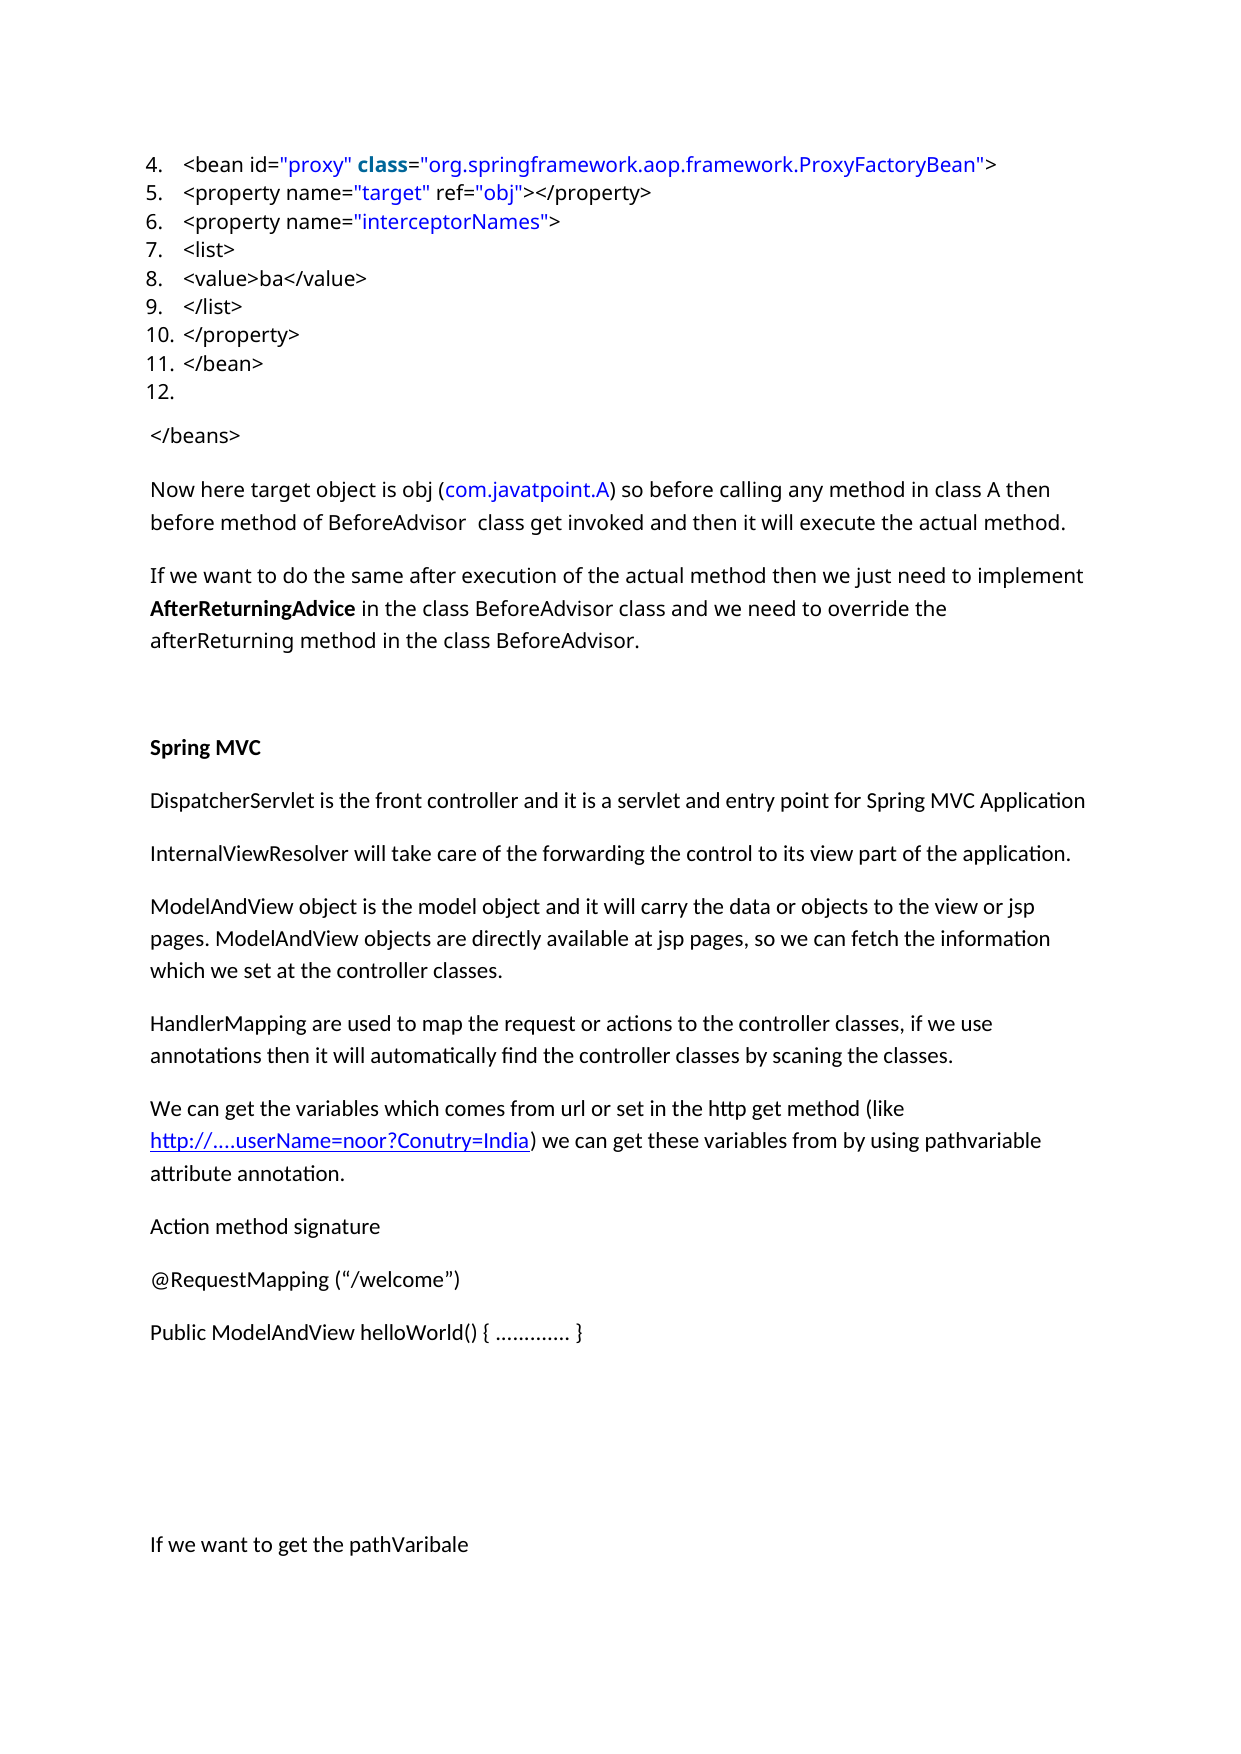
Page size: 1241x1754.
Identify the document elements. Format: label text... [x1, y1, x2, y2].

list <property name="target" ref="obj"></property> [145, 178, 1090, 207]
text DispatcherServlet is the front controller and it is a servlet and entry point for Spring MVC Application [150, 786, 1090, 814]
list </bean> [145, 349, 1090, 377]
text If we want to do the same after execution of the actual method then we just need to implement AfterReturningAdvice in the class BeforeAdvisor class and we need to override the afterReturning method in the class BeforeAdvisor. [150, 561, 1090, 655]
list <property name="interceptorNames"> [145, 207, 1090, 235]
list <list> [145, 235, 1090, 264]
text Now here target object is obj (com.javatpoint.A) so before calling any method in class A then before method of BeforeAdvisor class get invoked and then it will execute the actual method. [150, 475, 1090, 536]
text If we want to get the pathVaribale [150, 1530, 1090, 1558]
list <bean id="proxy" class="org.springframework.aop.framework.ProxyFactoryBean"> [145, 150, 1090, 178]
text HandlerMapping are used to map the request or actions to the controller classes, if we use annotations then it will automatically find the controller classes by scaning the classes. [150, 1009, 1090, 1069]
text Spring MVC [150, 733, 1090, 761]
list </list> [145, 292, 1090, 321]
text Action method signature [150, 1212, 1090, 1240]
text Public ModelAndView helloWorld() { ............. } [150, 1318, 1090, 1346]
text @RequestMapping (“/welcome”) [150, 1265, 1090, 1293]
text We can get the variables which comes from url or set in the http get method (like http://....userName=noor?Conutry=India) we can get these variables from by using pathvariable attribute annotation. [150, 1094, 1090, 1187]
list </property> [145, 321, 1090, 349]
text ModelAndView object is the model object and it will carry the data or objects to the view or jsp pages. ModelAndView objects are directly available at jsp pages, so we can fetch the information which we set at the controller classes. [150, 892, 1090, 984]
text InternalViewResolver will take care of the forwarding the control to its view part of the application. [150, 839, 1090, 867]
text </beans> [150, 422, 1090, 450]
list <value>ba</value> [145, 264, 1090, 292]
